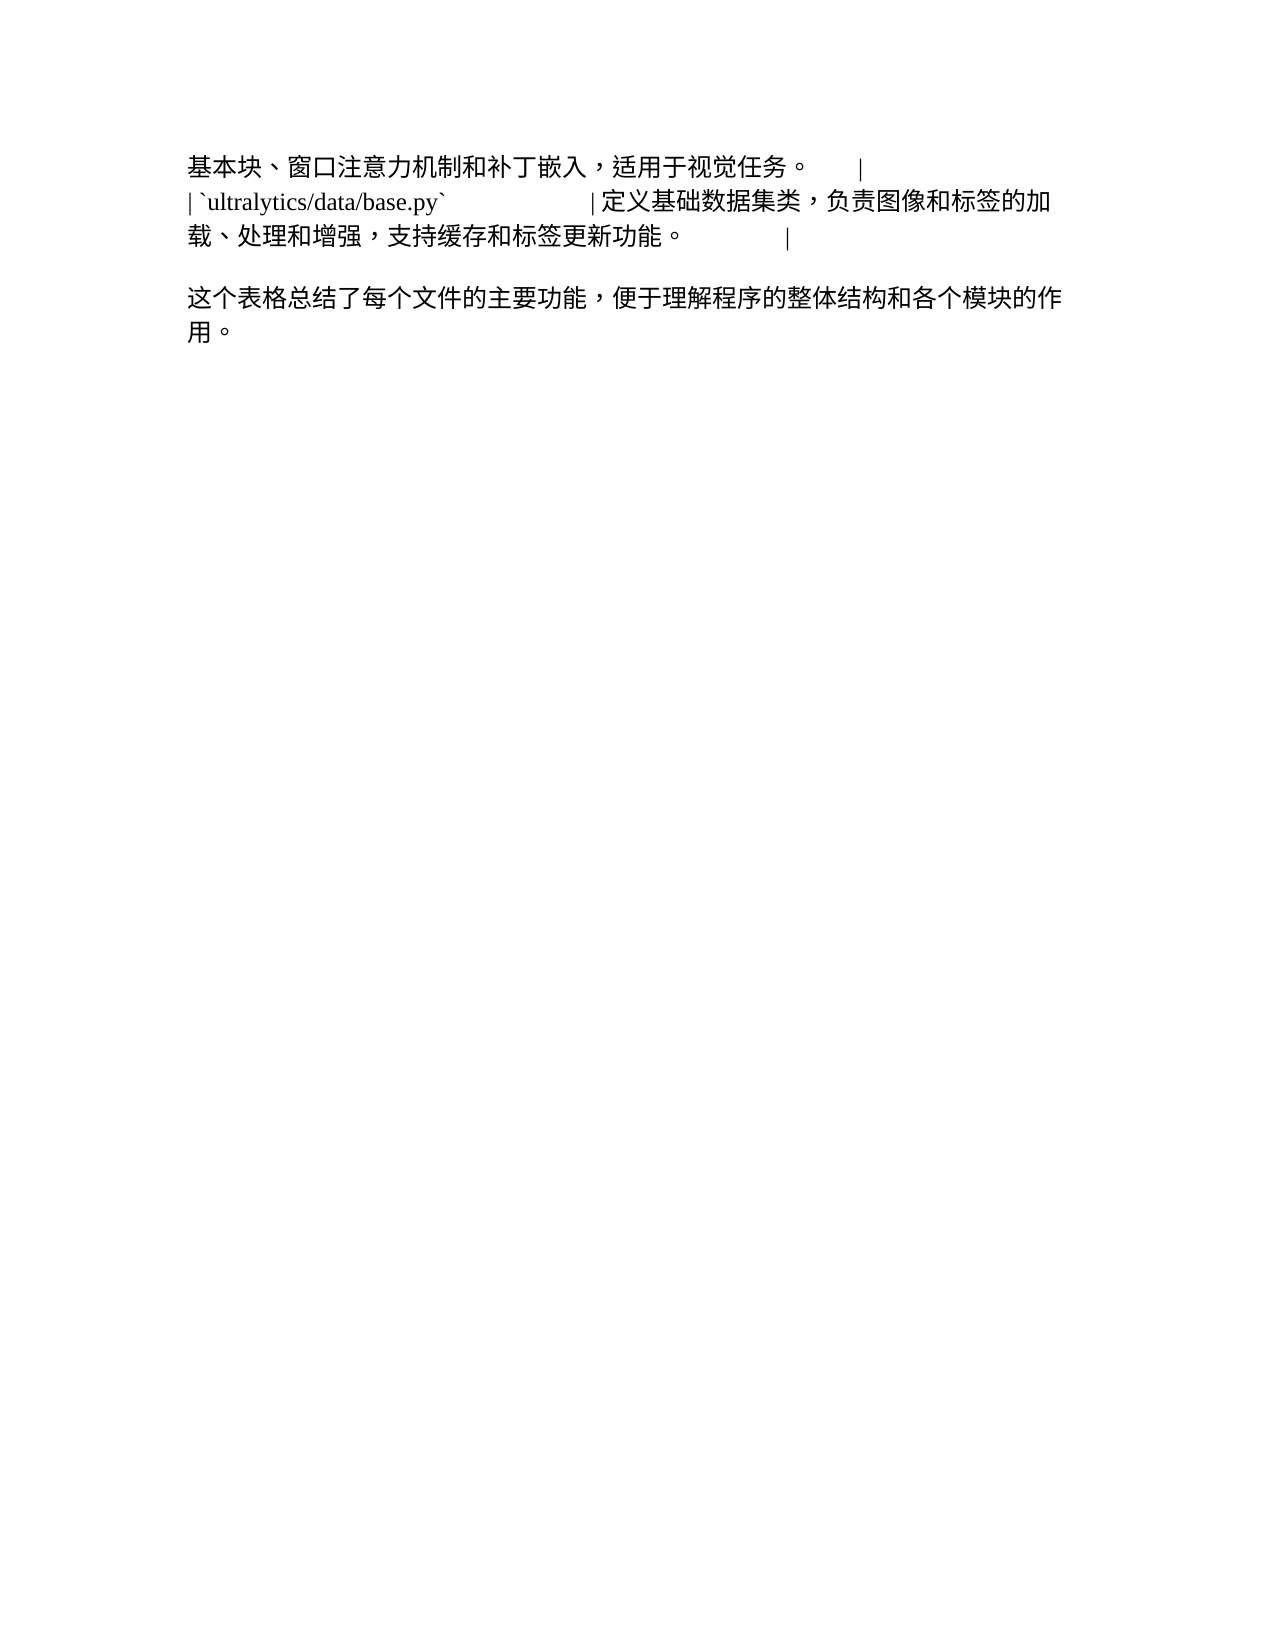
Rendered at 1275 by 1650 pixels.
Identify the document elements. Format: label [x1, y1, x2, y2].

text [187, 150, 1087, 349]
